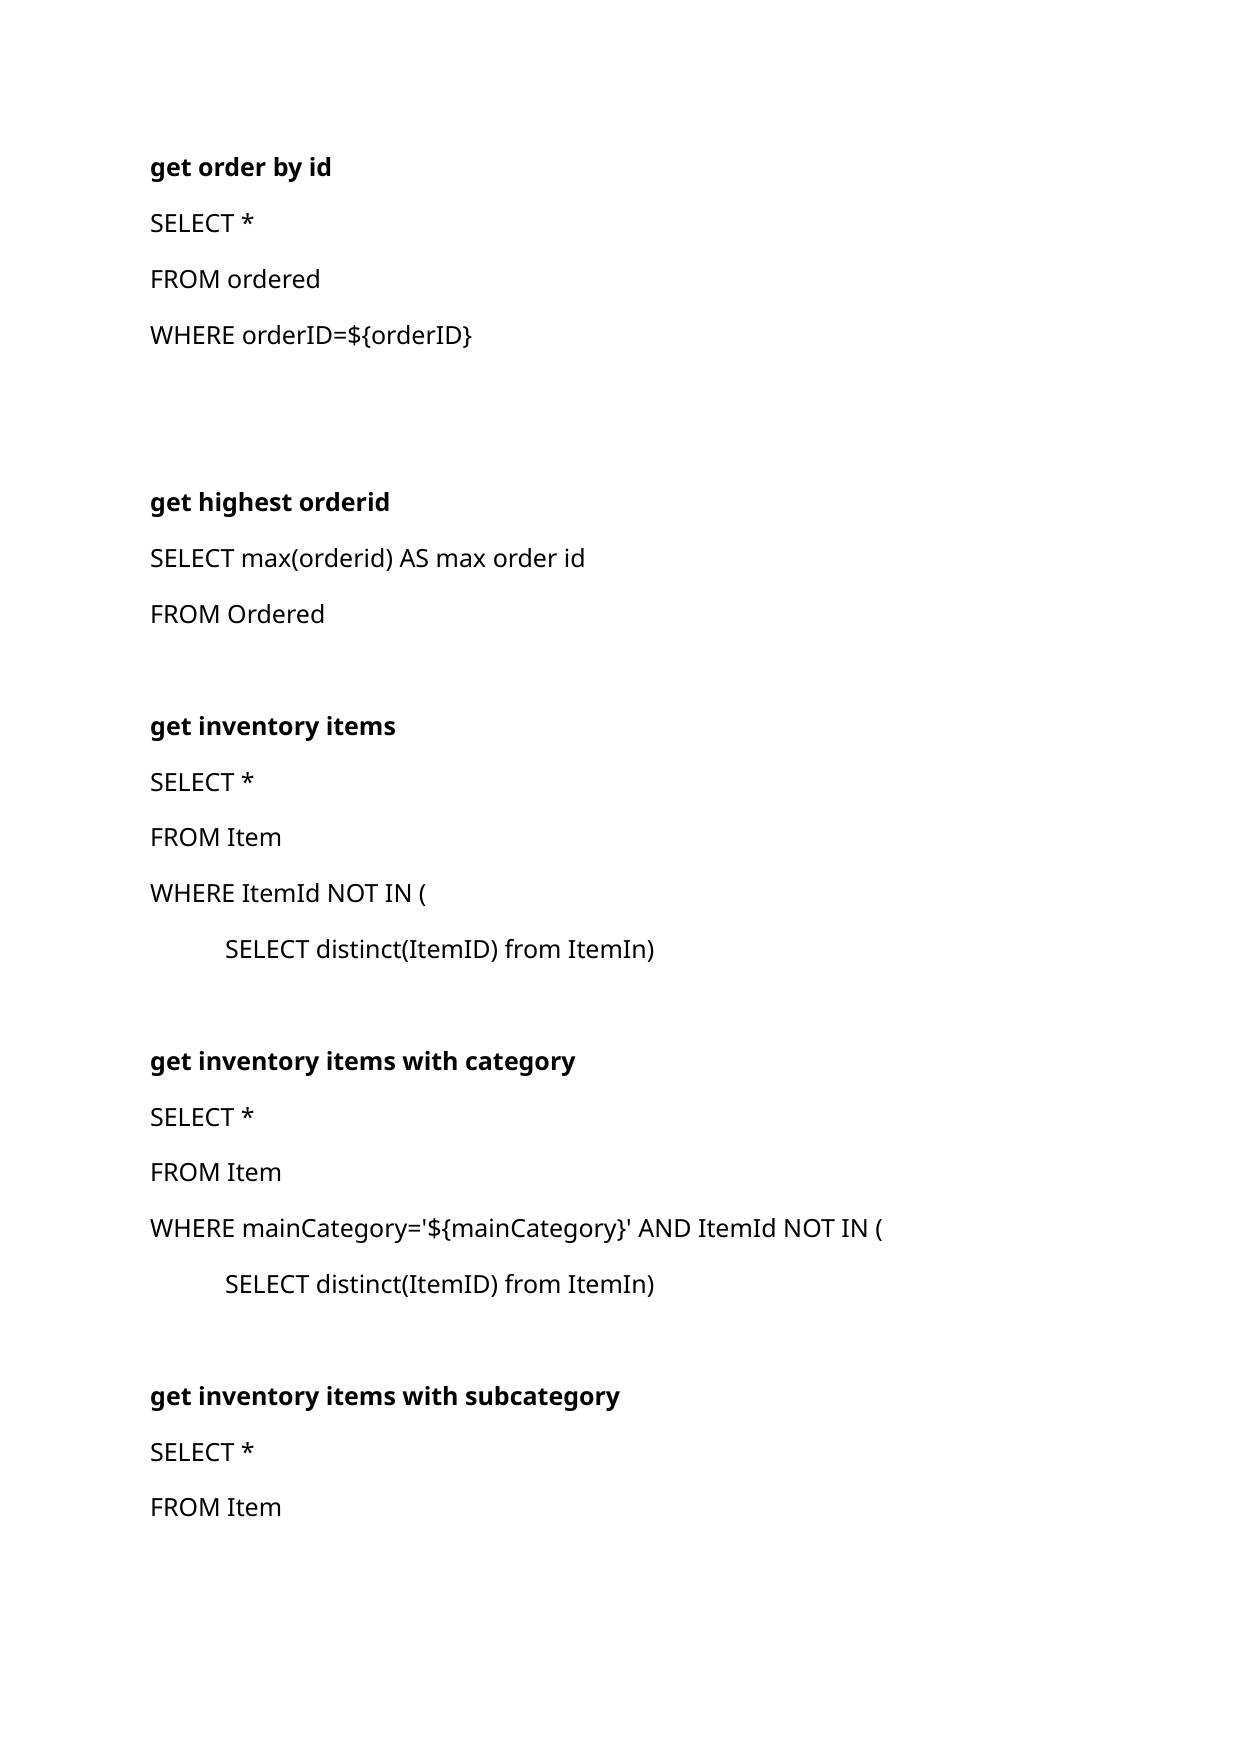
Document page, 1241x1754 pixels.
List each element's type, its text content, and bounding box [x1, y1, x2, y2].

text SELECT * [150, 206, 1090, 240]
text SELECT * [150, 1434, 1090, 1468]
text SELECT distinct(ItemID) from ItemIn) [150, 932, 1090, 966]
text get inventory items with category [150, 1043, 1090, 1077]
text get inventory items [150, 708, 1090, 742]
text FROM Item [150, 1155, 1090, 1189]
text WHERE orderID=${orderID} [150, 317, 1090, 352]
text SELECT max(orderid) AS max order id [150, 541, 1090, 575]
text FROM ordered [150, 262, 1090, 296]
text SELECT * [150, 1099, 1090, 1133]
text WHERE ItemId NOT IN ( [150, 876, 1090, 910]
text FROM Item [150, 820, 1090, 854]
text SELECT distinct(ItemID) from ItemIn) [150, 1267, 1090, 1301]
text WHERE mainCategory='${mainCategory}' AND ItemId NOT IN ( [150, 1211, 1090, 1245]
text FROM Ordered [150, 597, 1090, 631]
text SELECT * [150, 764, 1090, 798]
text get order by id [150, 150, 1090, 184]
text FROM Item [150, 1490, 1090, 1524]
text get highest orderid [150, 485, 1090, 519]
text get inventory items with subcategory [150, 1378, 1090, 1412]
